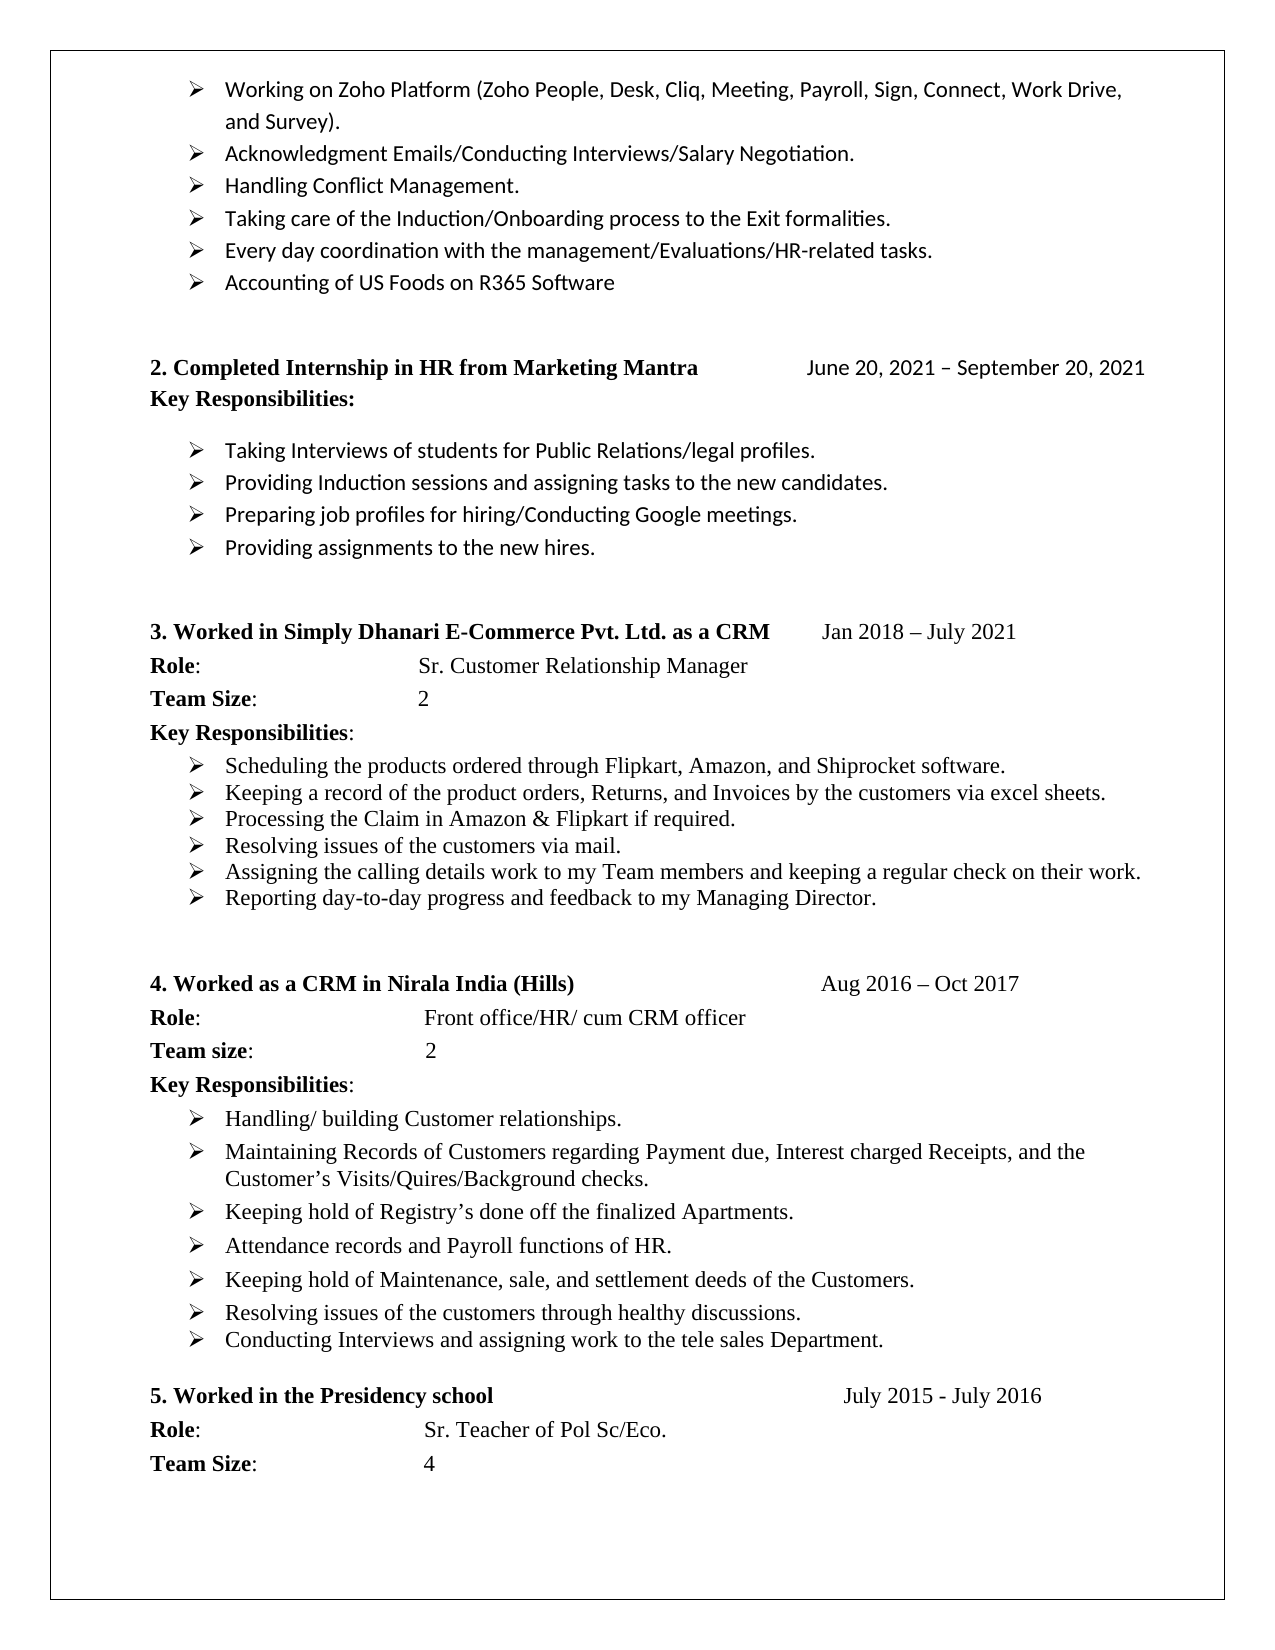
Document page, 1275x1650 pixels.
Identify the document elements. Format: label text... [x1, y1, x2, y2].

text Team Size: 2 [150, 685, 1162, 712]
text Role: Sr. Customer Relationship Manager [150, 652, 1162, 678]
text 2. Completed Internship in HR from Marketing Mantra June 20, 2021 – September 20, 2021 Key Responsibilities: [150, 353, 1162, 412]
text 4. Worked as a CRM in Nirala India (Hills) Aug 2016 – Oct 2017 [150, 970, 1162, 996]
list Taking care of the Induction/Onboarding process to the Exit formalities. [187, 204, 1162, 232]
list Providing assignments to the new hires. [187, 533, 1162, 561]
list Reporting day-to-day progress and feedback to my Managing Director. [187, 884, 1162, 911]
text Key Responsibilities: [150, 719, 1162, 745]
list Taking Interviews of students for Public Relations/legal profiles. [187, 436, 1162, 464]
list Scheduling the products ordered through Flipkart, Amazon, and Shiprocket software. [187, 753, 1162, 779]
text 5. Worked in the Presidency school July 2015 - July 2016 [150, 1382, 1162, 1409]
list Attendance records and Payroll functions of HR. [187, 1232, 1162, 1258]
list Processing the Claim in Amazon & Flipkart if required. [187, 805, 1162, 832]
list Providing Induction sessions and assigning tasks to the new candidates. [187, 468, 1162, 496]
list Resolving issues of the customers through healthy discussions. [187, 1299, 1162, 1326]
list Assigning the calling details work to my Team members and keeping a regular check on their work. [187, 858, 1162, 884]
list Maintaining Records of Customers regarding Payment due, Interest charged Receipts, and the Customer’s Visits/Quires/Background checks. [187, 1138, 1162, 1191]
list Preparing job profiles for hiring/Conducting Google meetings. [187, 501, 1162, 529]
list Every day coordination with the management/Evaluations/HR-related tasks. [187, 236, 1162, 264]
list Acknowledgment Emails/Conducting Interviews/Salary Negotiation. [187, 139, 1162, 167]
text Role: Front office/HR/ cum CRM officer [150, 1004, 1162, 1030]
list Resolving issues of the customers via mail. [187, 832, 1162, 858]
text 3. Worked in Simply Dhanari E-Commerce Pvt. Ltd. as a CRM Jan 2018 – July 2021 [150, 618, 1162, 644]
list Accounting of US Foods on R365 Software [187, 268, 1162, 328]
list Conducting Interviews and assigning work to the tele sales Department. [187, 1326, 1162, 1382]
list Keeping hold of Registry’s done off the finalized Apartments. [187, 1198, 1162, 1225]
list Keeping hold of Maintenance, sale, and settlement deeds of the Customers. [187, 1266, 1162, 1292]
list Handling/ building Customer relationships. [187, 1105, 1162, 1131]
text Key Responsibilities: [150, 1071, 1162, 1097]
text Role: Sr. Teacher of Pol Sc/Eco. [150, 1416, 1162, 1442]
list Keeping a record of the product orders, Returns, and Invoices by the customers via excel sheets. [187, 779, 1162, 805]
text Team Size: 4 [150, 1450, 1162, 1476]
text Team size: 2 [150, 1037, 1162, 1064]
list Handling Conflict Management. [187, 172, 1162, 199]
list Working on Zoho Platform (Zoho People, Desk, Cliq, Meeting, Payroll, Sign, Connect, Work Drive, and Survey). [187, 75, 1162, 135]
